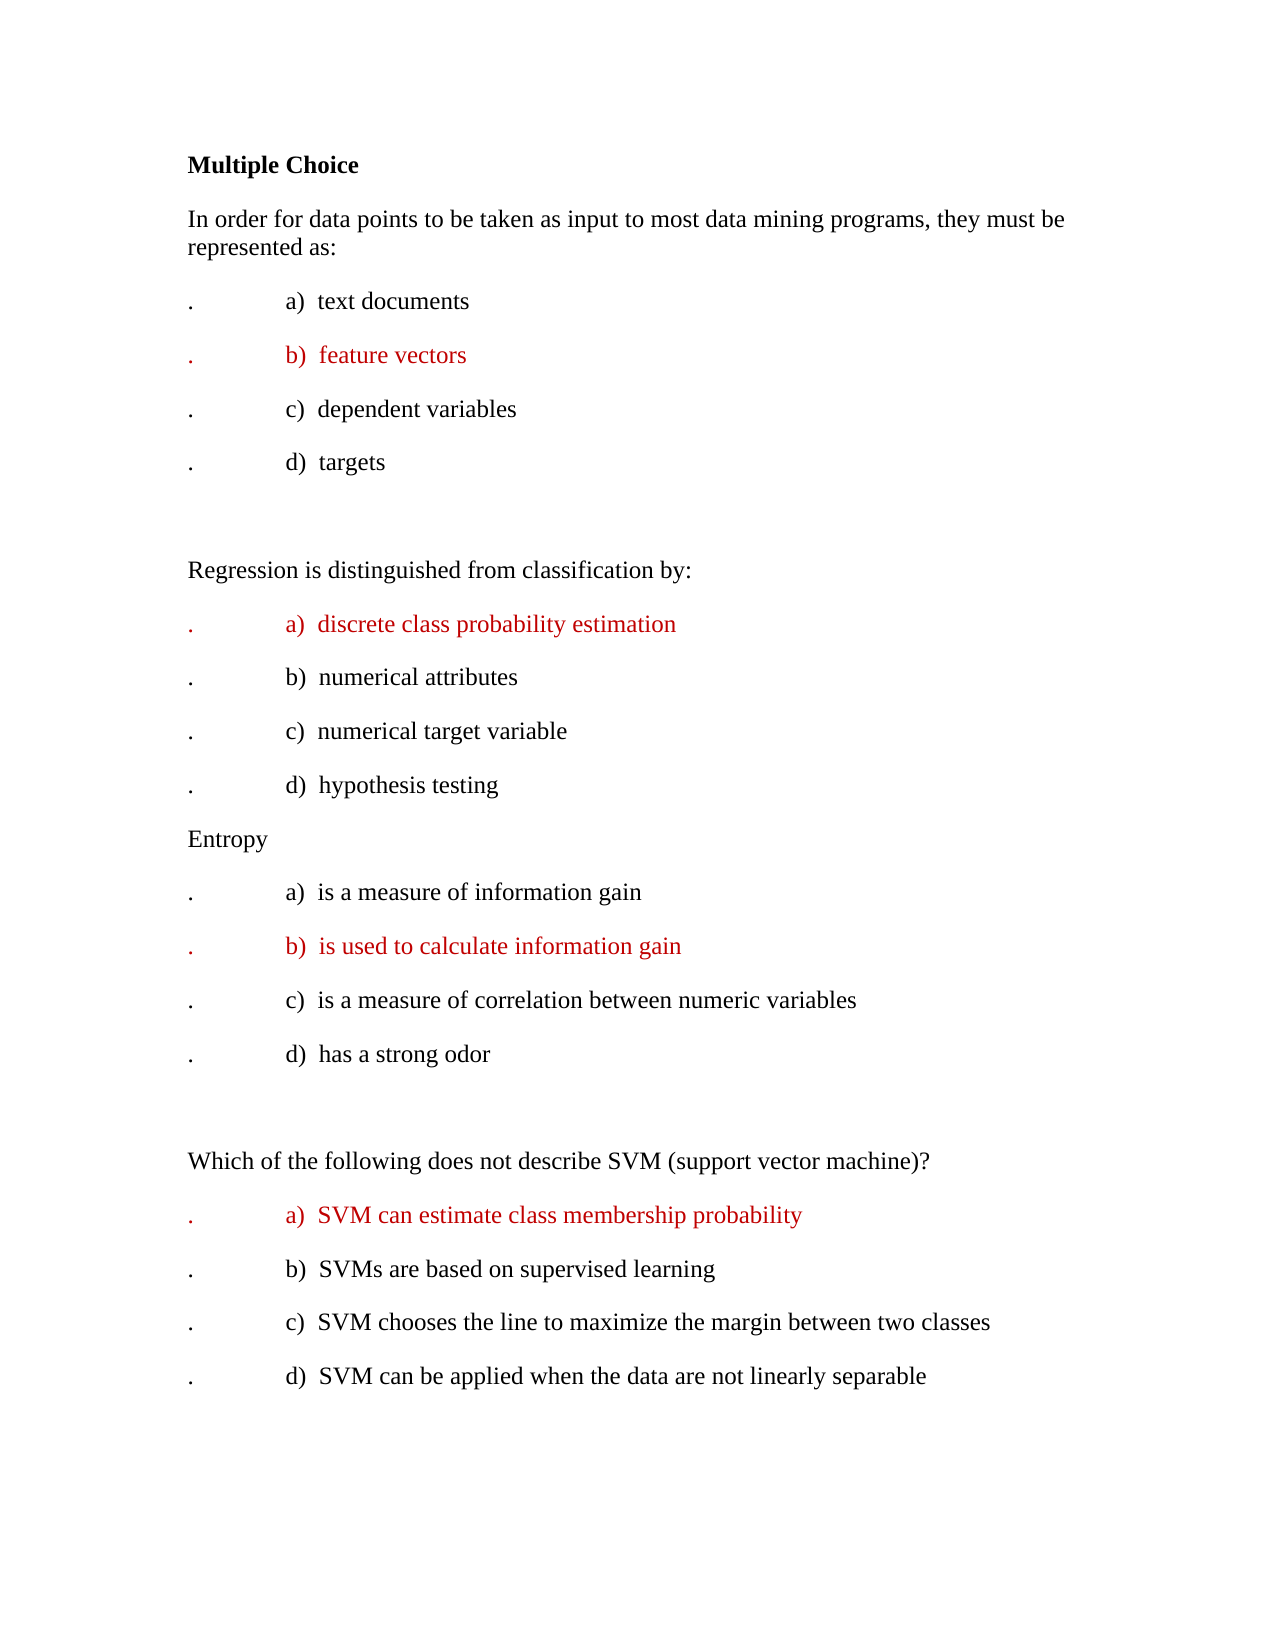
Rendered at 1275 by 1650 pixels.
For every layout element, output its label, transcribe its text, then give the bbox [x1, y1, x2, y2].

text In order for data points to be taken as input to most data mining programs, they must be represented as: [187, 204, 1087, 261]
list a) discrete class probability estimation [187, 609, 1087, 637]
list a) SVM can estimate class membership probability [187, 1200, 1087, 1229]
text Which of the following does not describe SVM (support vector machine)? [187, 1146, 1087, 1175]
list b) is used to calculate information gain [187, 931, 1087, 960]
list d) SVM can be applied when the data are not linearly separable [187, 1361, 1087, 1390]
list c) is a measure of correlation between numeric variables [187, 985, 1087, 1014]
list b) numerical attributes [187, 662, 1087, 691]
text Multiple Choice [187, 150, 1087, 179]
list c) SVM chooses the line to maximize the margin between two classes [187, 1307, 1087, 1336]
list c) numerical target variable [187, 716, 1087, 745]
list a) is a measure of information gain [187, 877, 1087, 906]
list d) has a strong odor [187, 1039, 1087, 1067]
list a) text documents [187, 286, 1087, 315]
list c) dependent variables [187, 394, 1087, 422]
list d) targets [187, 447, 1087, 476]
list b) SVMs are based on supervised learning [187, 1254, 1087, 1282]
text Entropy [187, 824, 1087, 852]
list d) hypothesis testing [187, 770, 1087, 799]
list b) feature vectors [187, 340, 1087, 369]
text Regression is distinguished from classification by: [187, 555, 1087, 584]
